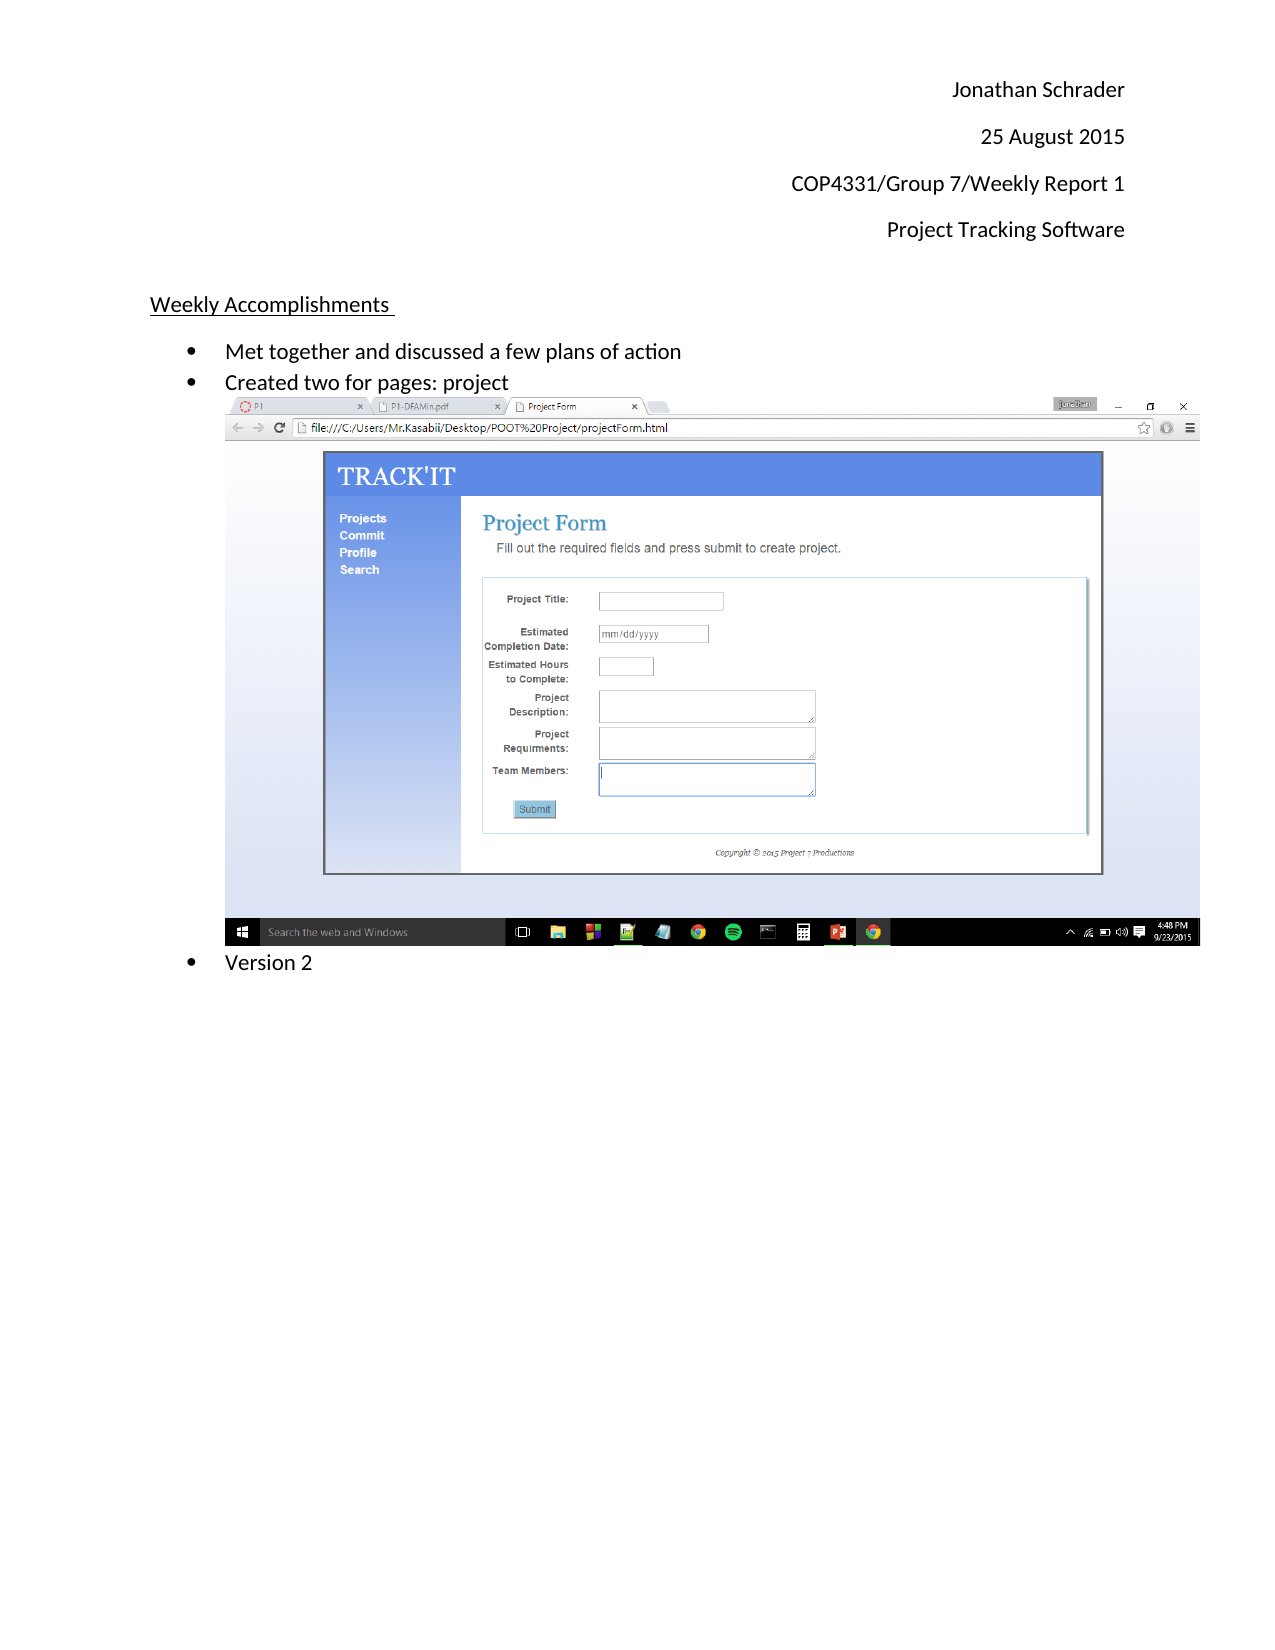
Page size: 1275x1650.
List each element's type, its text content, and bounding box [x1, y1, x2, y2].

list Met together and discussed a few plans of action [187, 337, 1125, 365]
list Created two for pages: project [187, 368, 1125, 396]
picture [225, 397, 1200, 946]
text Weekly Accomplishments [150, 291, 1125, 318]
list Version 2 [187, 948, 1125, 976]
